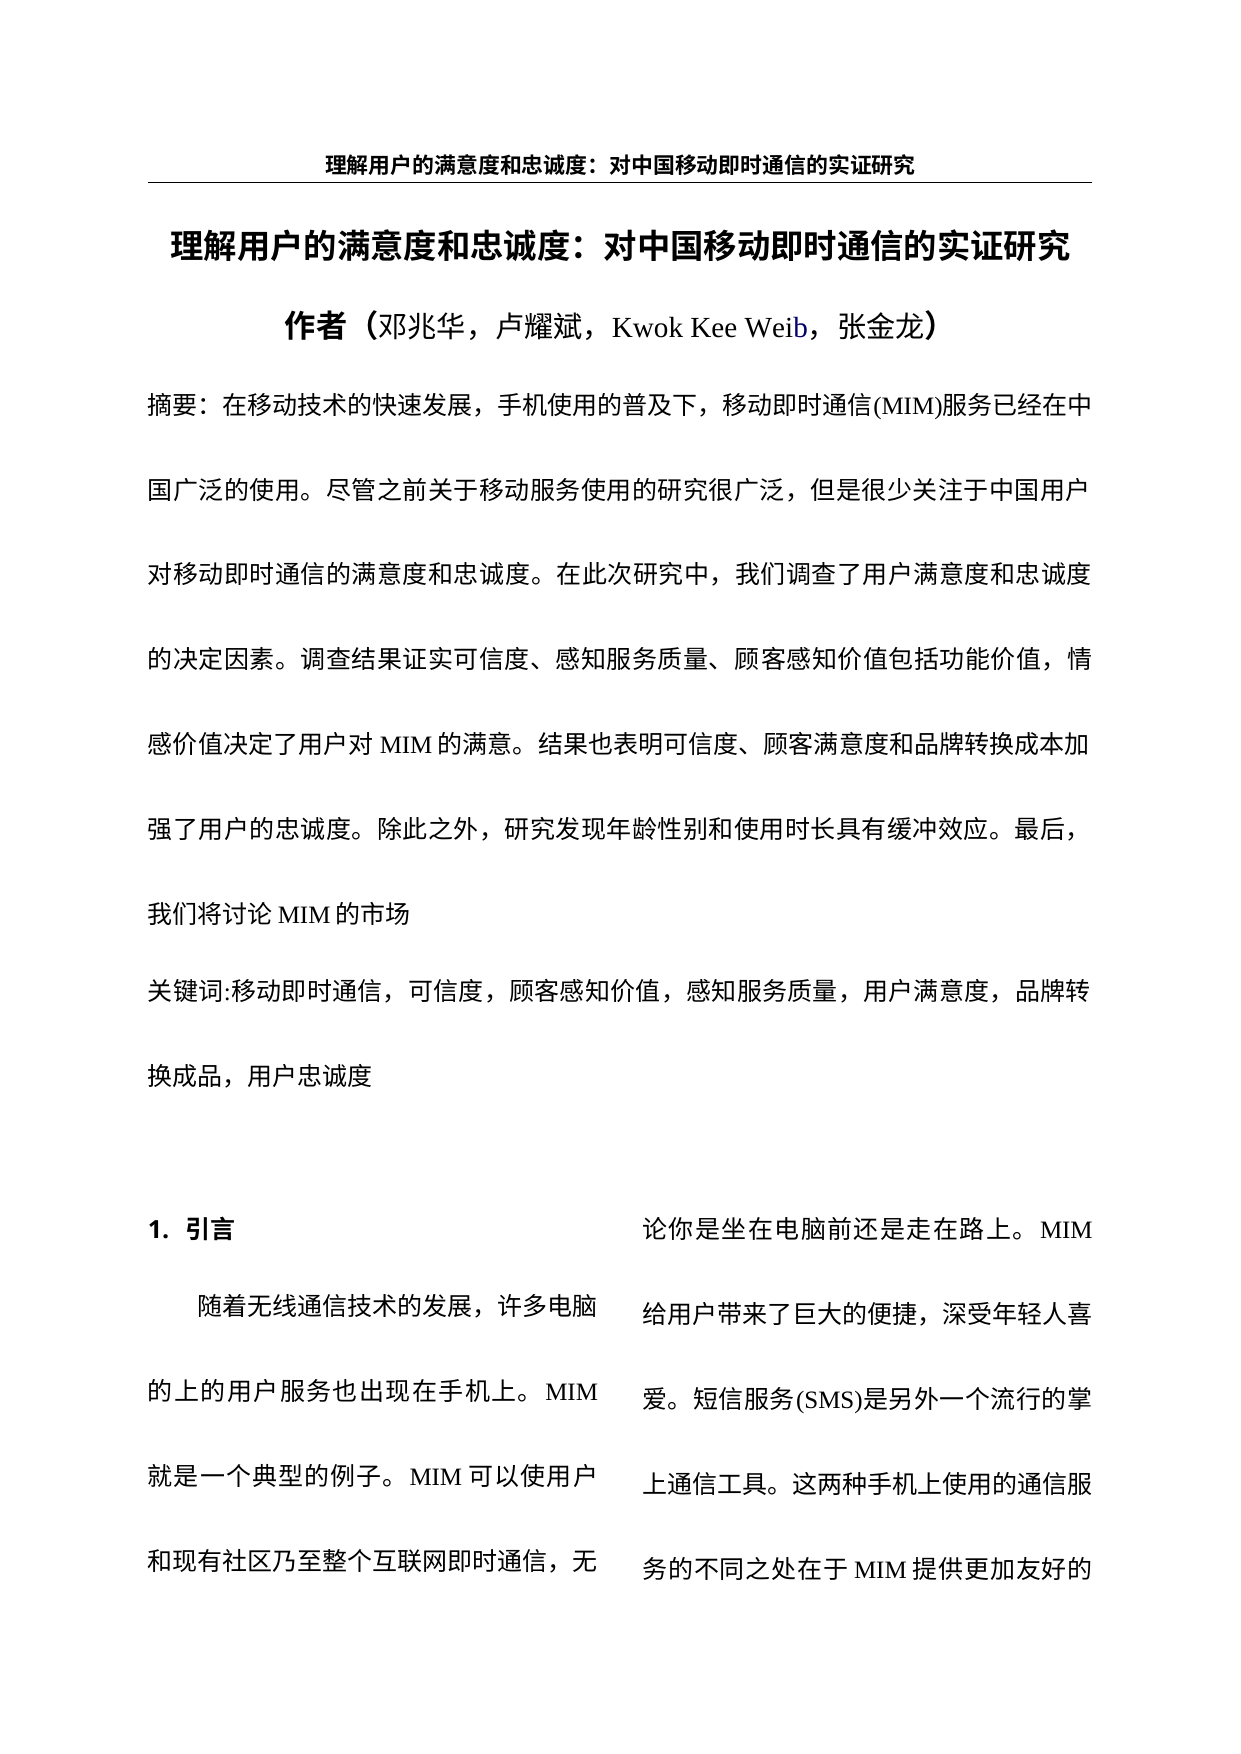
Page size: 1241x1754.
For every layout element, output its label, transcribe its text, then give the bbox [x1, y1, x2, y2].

text 关键词:移动即时通信，可信度，顾客感知价值，感知服务质量，用户满意度，品牌转换成品，用户忠诚度 [148, 956, 1092, 1108]
text 摘要：在移动技术的快速发展，手机使用的普及下，移动即时通信(MIM)服务已经在中国广泛的使用。尽管之前关于移动服务使用的研究很广泛，但是很少关注于中国用户对移动即时通信的满意度和忠诚度。在此次研究中，我们调查了用户满意度和忠诚度的决定因素。调查结果证实可信度、感知服务质量、顾客感知价值包括功能价值，情感价值决定了用户对MIM的满意。结果也表明可信度、顾客满意度和品牌转换成本加强了用户的忠诚度。除此之外，研究发现年龄性别和使用时长具有缓冲效应。最后，我们将讨论MIM的市场 [148, 369, 1092, 947]
text 作者（邓兆华，卢耀斌，Kwok Kee Weib，张金龙） [148, 290, 1092, 358]
text 理解用户的满意度和忠诚度：对中国移动即时通信的实证研究 [148, 210, 1092, 278]
list 引言 [148, 1194, 598, 1262]
